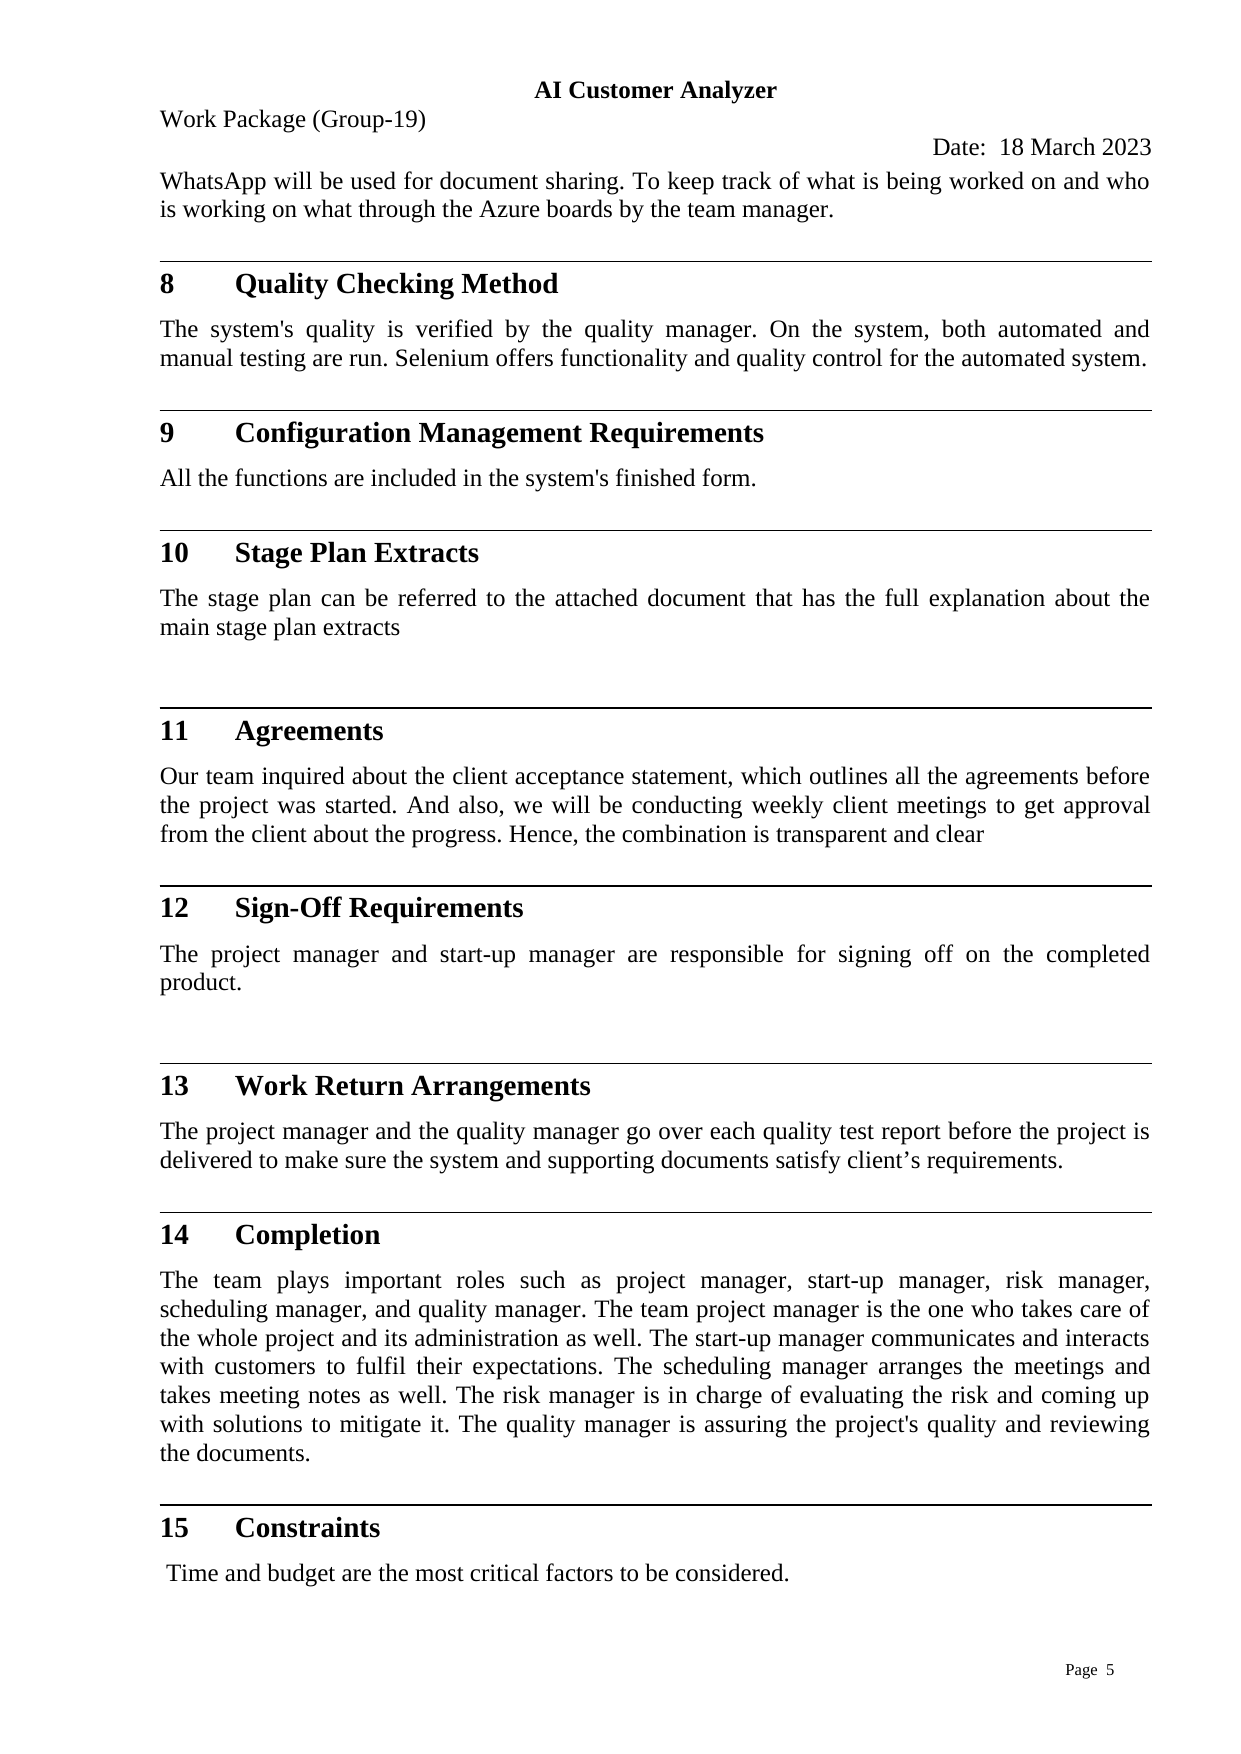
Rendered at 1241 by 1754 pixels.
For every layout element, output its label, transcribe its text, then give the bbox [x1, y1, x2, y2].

text The project manager and the quality manager go over each quality test report before the project is delivered to make sure the system and supporting documents satisfy client’s requirements. [159, 1116, 1152, 1174]
subtitle 9 Configuration Management Requirements [159, 411, 1152, 449]
text The team plays important roles such as project manager, start-up manager, risk manager, scheduling manager, and quality manager. The team project manager is the one who takes care of the whole project and its administration as well. The start-up manager communicates and interacts with customers to fulfil their expectations. The scheduling manager arranges the meetings and takes meeting notes as well. The risk manager is in charge of evaluating the risk and coming up with solutions to mitigate it. The quality manager is assuring the project's quality and reviewing the documents. [159, 1265, 1152, 1466]
text The system's quality is verified by the quality manager. On the system, both automated and manual testing are run. Selenium offers functionality and quality control for the automated system. [159, 314, 1152, 372]
text Time and budget are the most critical factors to be considered. [159, 1558, 1152, 1587]
subtitle 12 Sign-Off Requirements [159, 886, 1152, 924]
subtitle 14 Completion [159, 1213, 1152, 1251]
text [159, 166, 1152, 223]
text All the functions are included in the system's finished form. [159, 463, 1152, 492]
subtitle 15 Constraints [159, 1505, 1152, 1543]
subtitle 8 Quality Checking Method [159, 262, 1152, 300]
text The project manager and start-up manager are responsible for signing off on the completed product. [159, 939, 1152, 996]
subtitle 11 Agreements [159, 708, 1152, 747]
subtitle 10 Stage Plan Extracts [159, 531, 1152, 569]
text The stage plan can be referred to the attached document that has the full explanation about the main stage plan extracts [159, 583, 1152, 641]
subtitle 13 Work Return Arrangements [159, 1064, 1152, 1102]
text Our team inquired about the client acceptance statement, which outlines all the agreements before the project was started. And also, we will be conducting weekly client meetings to get approval from the client about the progress. Hence, the combination is transparent and clear [159, 761, 1152, 847]
